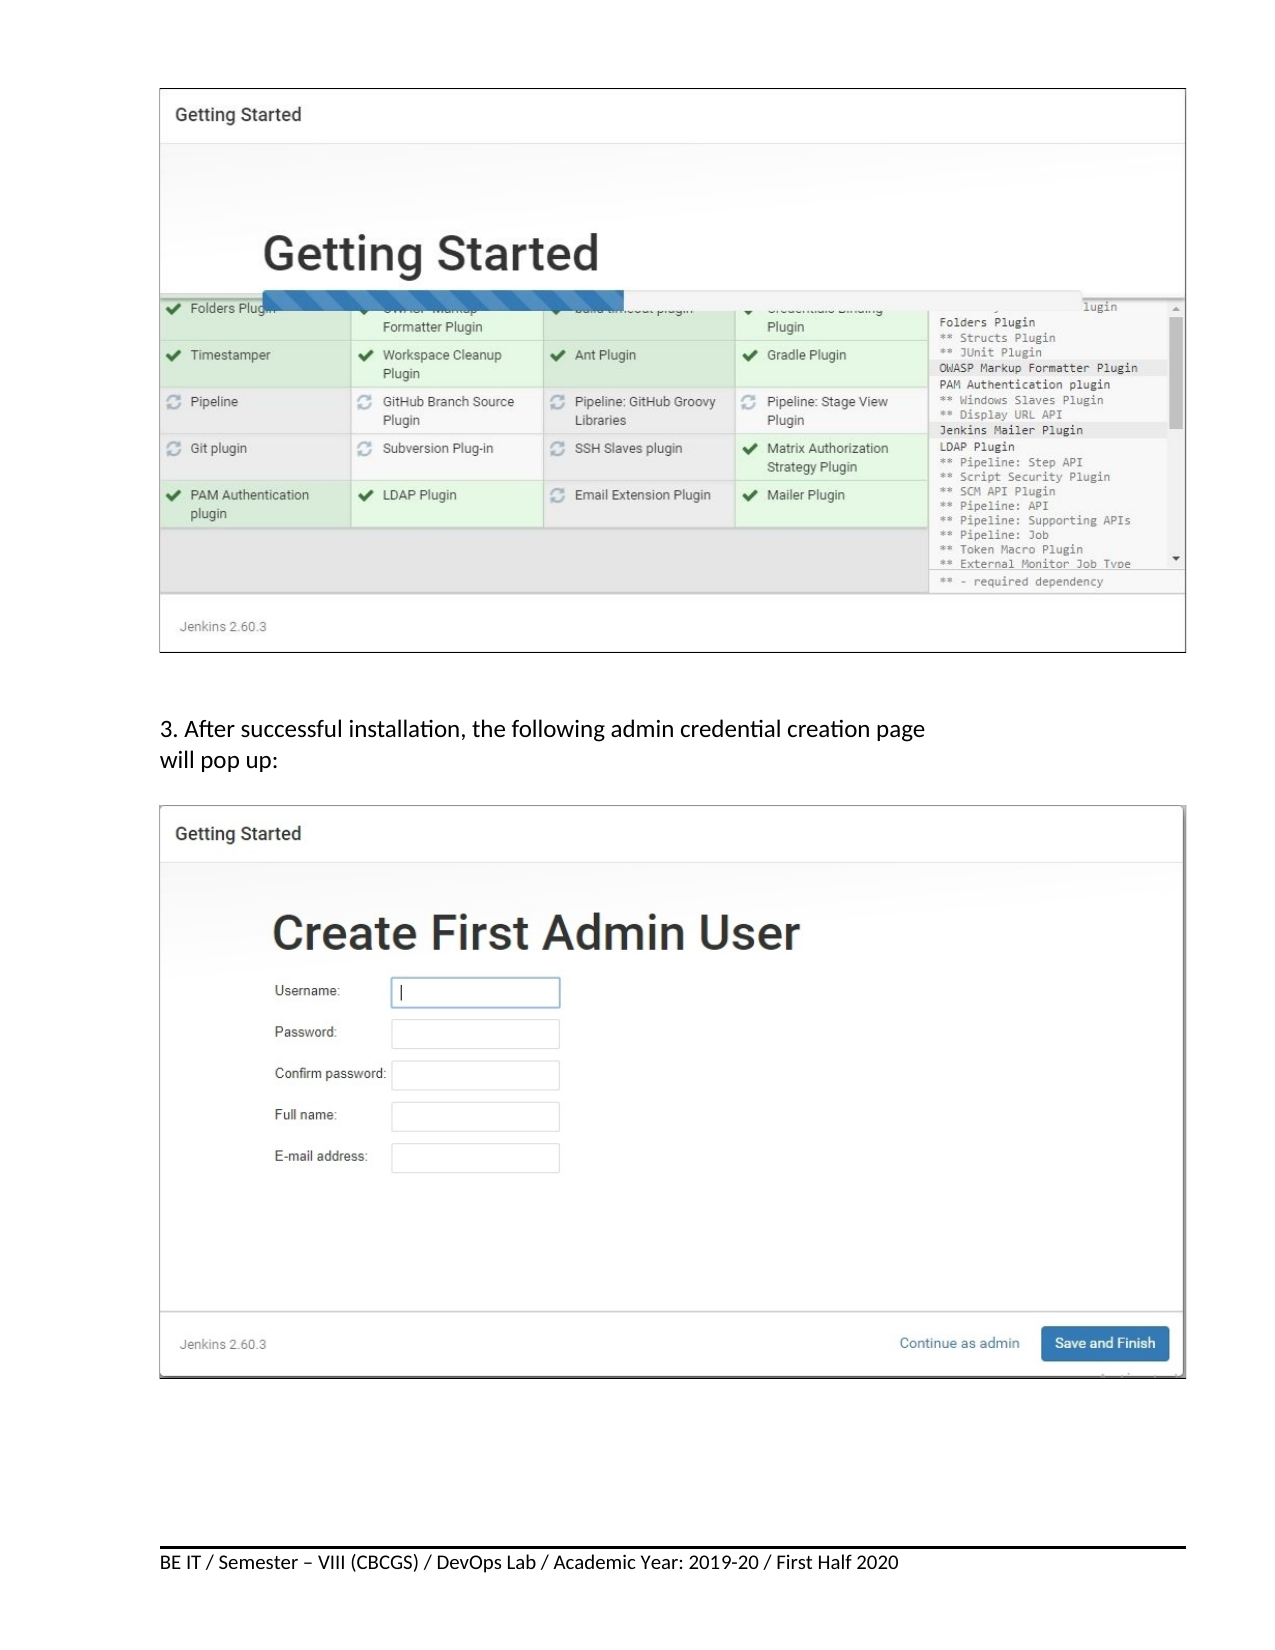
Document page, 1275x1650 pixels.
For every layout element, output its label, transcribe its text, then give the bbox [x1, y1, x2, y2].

picture [159, 805, 1187, 1379]
text will pop up: [159, 744, 1186, 774]
text 3. After successful installation, the following admin credential creation page [159, 713, 1186, 744]
picture [159, 88, 1187, 653]
